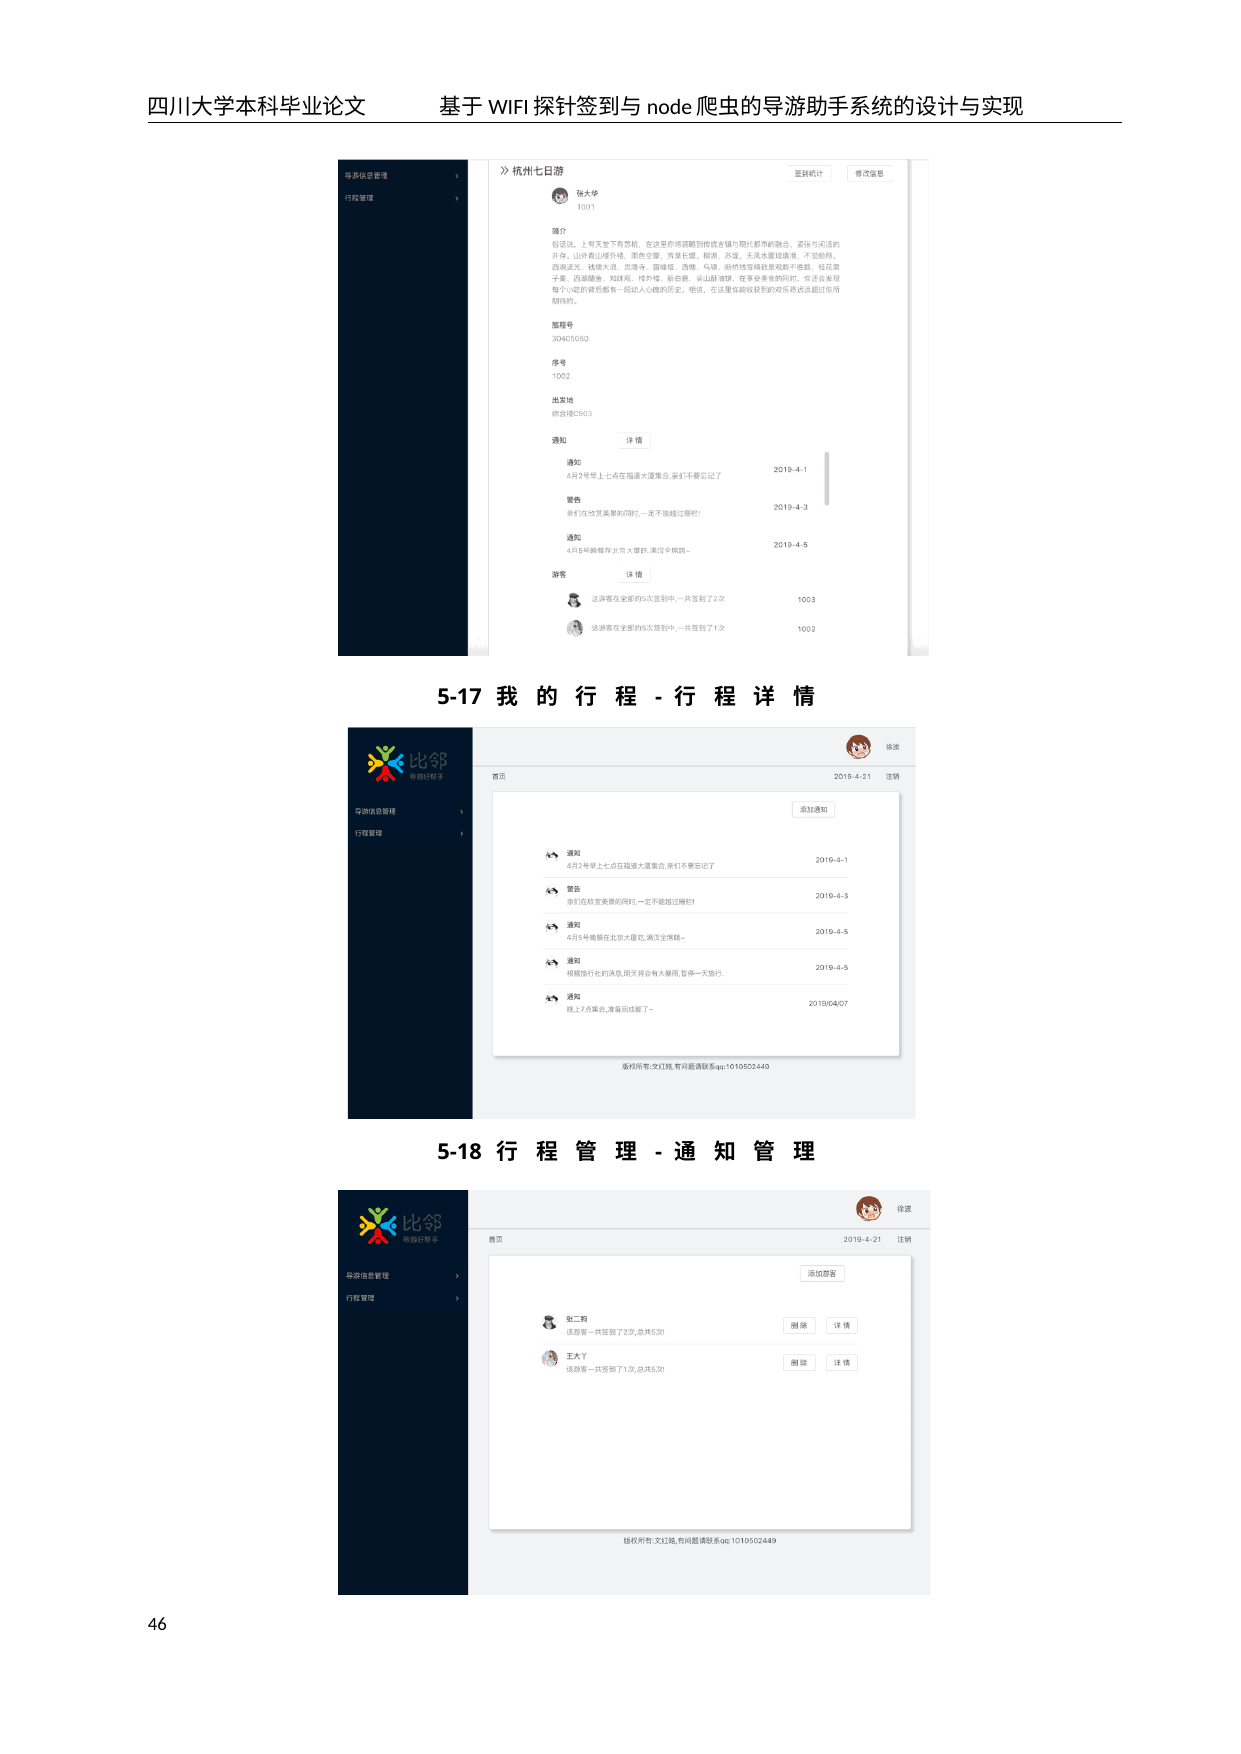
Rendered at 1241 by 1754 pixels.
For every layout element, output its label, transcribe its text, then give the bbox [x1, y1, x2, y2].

text 5-18 行程管理-通知管理 [150, 1119, 1120, 1180]
picture [347, 726, 916, 1119]
picture [338, 158, 929, 656]
text 5-17我的行程-行程详情 [150, 665, 1120, 725]
picture [338, 1190, 931, 1595]
